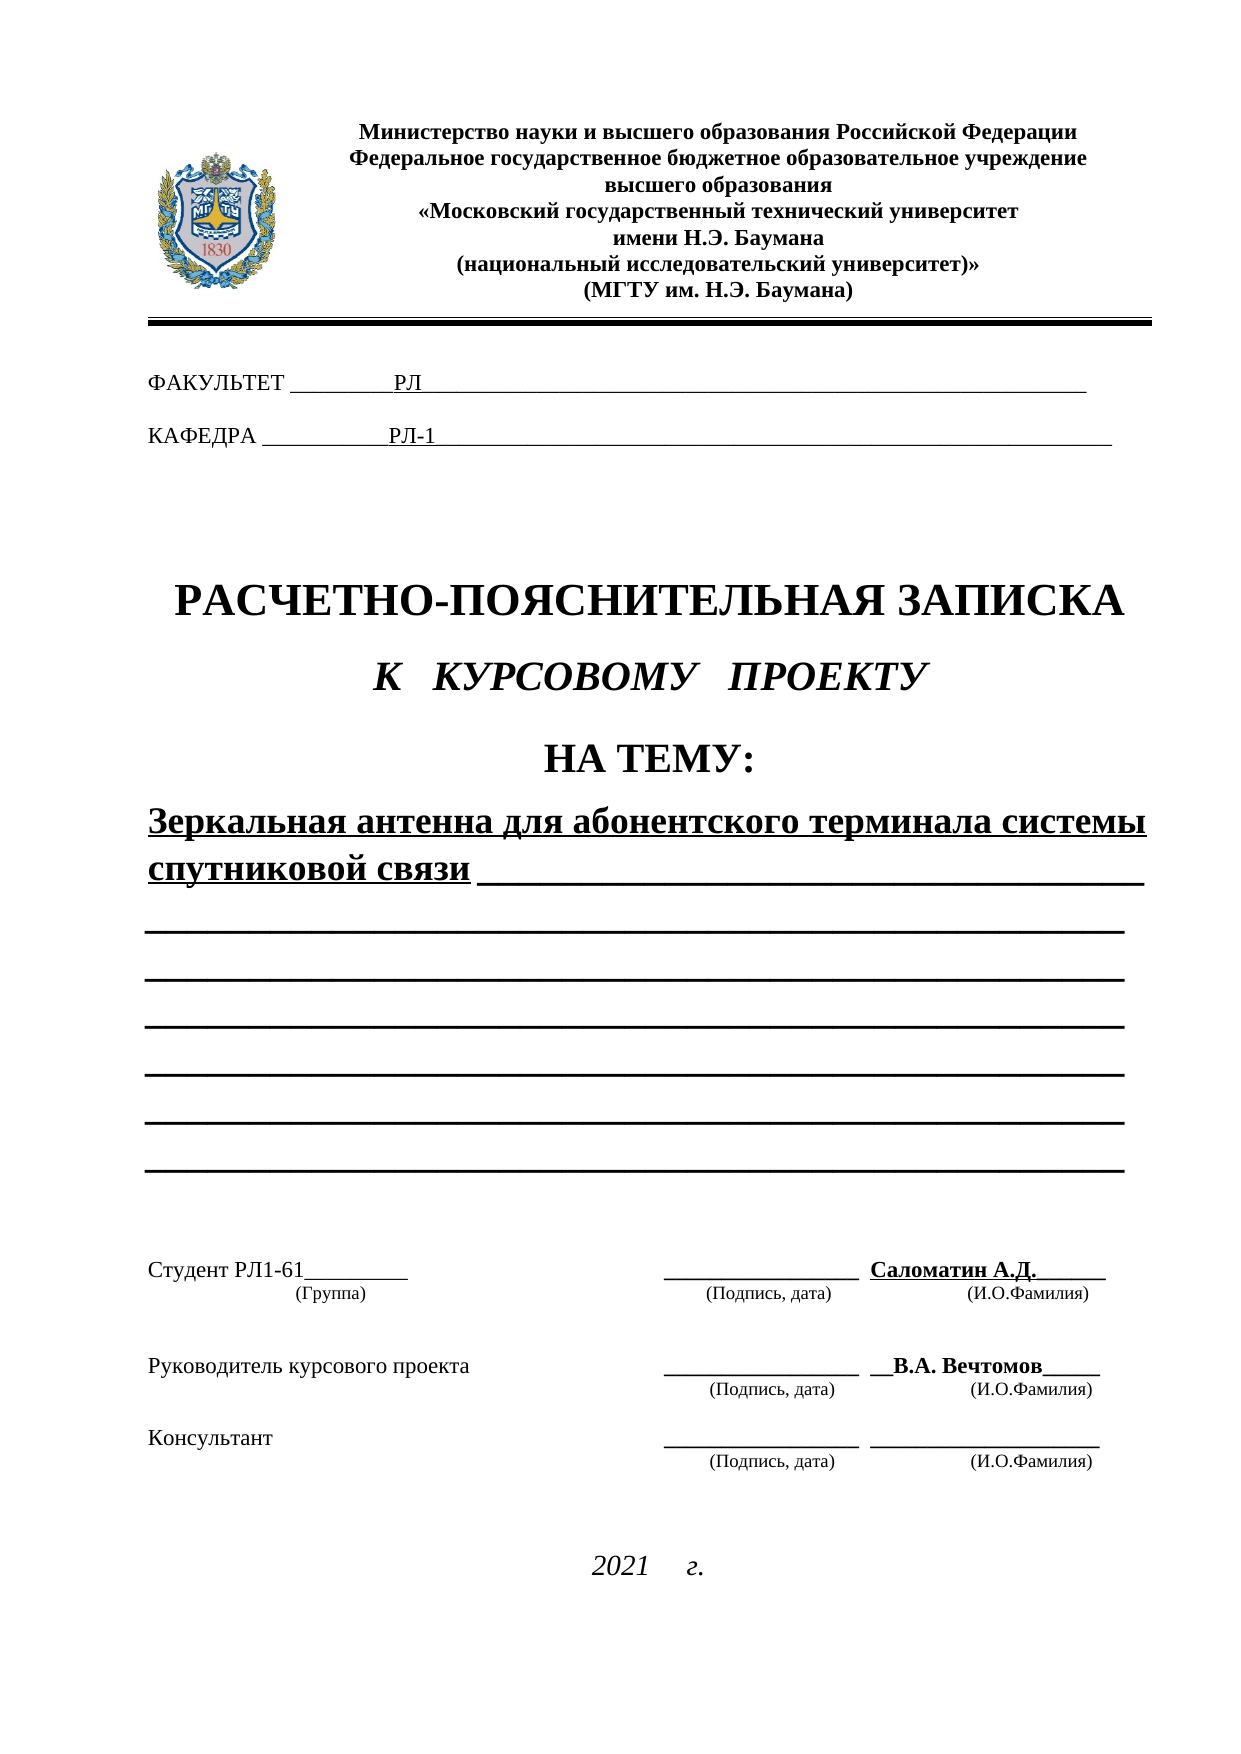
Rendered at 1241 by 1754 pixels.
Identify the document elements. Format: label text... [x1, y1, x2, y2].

text _______________________________________________ [148, 1129, 1152, 1177]
text _______________________________________________ [148, 937, 1152, 985]
text НА ТЕМУ: [148, 733, 1152, 781]
text (Подпись, дата) (И.О.Фамилия) [148, 1450, 1093, 1472]
text (Подпись, дата) (И.О.Фамилия) [148, 1378, 1093, 1399]
text _______________________________________________ [148, 1081, 1152, 1129]
text _______________________________________________ [148, 1033, 1152, 1081]
text РАСЧЕТНО-ПОЯСНИТЕЛЬНАЯ ЗАПИСКА [148, 573, 1152, 626]
text КАФЕДРА ___________РЛ-1___________________________________________________________ [148, 422, 1152, 448]
text Руководитель курсового проекта _________________ __В.А. Вечтомов_____ [148, 1352, 1152, 1378]
text Студент РЛ1-61_________ _________________ Саломатин А.Д.______ [148, 1256, 1152, 1282]
text К КУРСОВОМУ ПРОЕКТУ [148, 652, 1152, 700]
text Консультант _________________ ____________________ [148, 1424, 1152, 1450]
text _______________________________________________ [148, 985, 1152, 1033]
text ФАКУЛЬТЕТ _________РЛ__________________________________________________________ [148, 369, 1152, 396]
table_header [148, 118, 292, 303]
picture [156, 152, 275, 287]
text (Группа) (Подпись, дата) (И.О.Фамилия) [222, 1282, 1093, 1303]
text Зеркальная антенна для абонентского терминала системы спутниковой связи ________________________________ _______________________________________________ [148, 798, 1152, 937]
table_header Министерство науки и высшего образования Российской Федерации Федеральное государственное бюджетное образовательное учреждение высшего образования «Московский государственный технический университет имени Н.Э. Баумана (национальный исследовательский университет)» (МГТУ им. Н.Э. Баумана) [292, 118, 1145, 303]
text 2021 г. [148, 1548, 1152, 1582]
